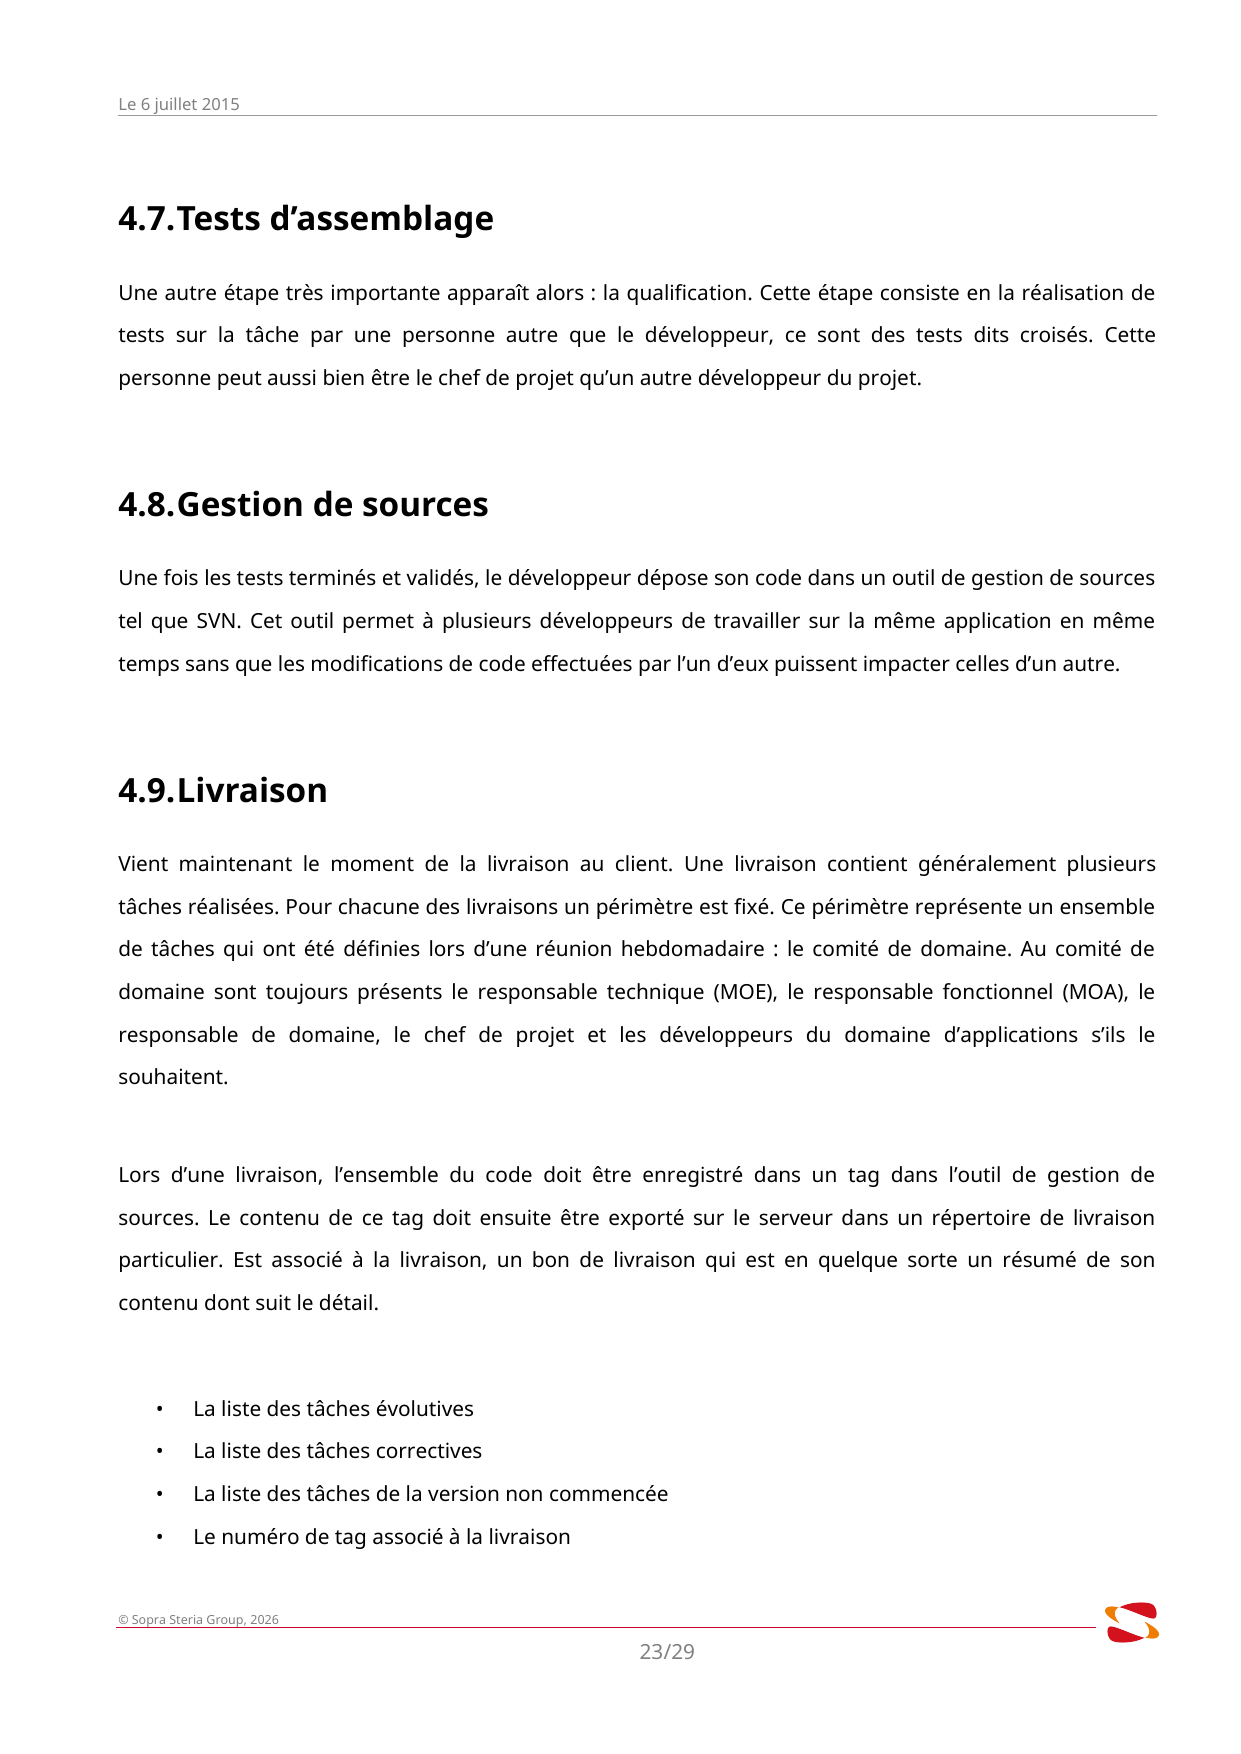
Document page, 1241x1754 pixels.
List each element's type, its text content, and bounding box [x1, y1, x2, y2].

text Vient maintenant le moment de la livraison au client. Une livraison contient généralement plusieurs tâches réalisées. Pour chacune des livraisons un périmètre est fixé. Ce périmètre représente un ensemble de tâches qui ont été définies lors d’une réunion hebdomadaire : le comité de domaine. Au comité de domaine sont toujours présents le responsable technique (MOE), le responsable fonctionnel (MOA), le responsable de domaine, le chef de projet et les développeurs du domaine d’applications s’ils le souhaitent. [118, 849, 1157, 1091]
list La liste des tâches de la version non commencée [156, 1479, 1157, 1508]
subtitle Tests d’assemblage [118, 195, 1157, 240]
list Le numéro de tag associé à la livraison [156, 1522, 1157, 1550]
subtitle Livraison [118, 766, 1157, 812]
list La liste des tâches correctives [156, 1437, 1157, 1465]
text Une fois les tests terminés et validés, le développeur dépose son code dans un outil de gestion de sources tel que SVN. Cet outil permet à plusieurs développeurs de travailler sur la même application en même temps sans que les modifications de code effectuées par l’un d’eux puissent impacter celles d’un autre. [118, 563, 1157, 677]
picture [1096, 1597, 1168, 1649]
list La liste des tâches évolutives [156, 1394, 1157, 1422]
text Lors d’une livraison, l’ensemble du code doit être enregistré dans un tag dans l’outil de gestion de sources. Le contenu de ce tag doit ensuite être exporté sur le serveur dans un répertoire de livraison particulier. Est associé à la livraison, un bon de livraison qui est en quelque sorte un résumé de son contenu dont suit le détail. [118, 1160, 1157, 1316]
subtitle Gestion de sources [118, 481, 1157, 526]
text Une autre étape très importante apparaît alors : la qualification. Cette étape consiste en la réalisation de tests sur la tâche par une personne autre que le développeur, ce sont des tests dits croisés. Cette personne peut aussi bien être le chef de projet qu’un autre développeur du projet. [118, 278, 1157, 391]
